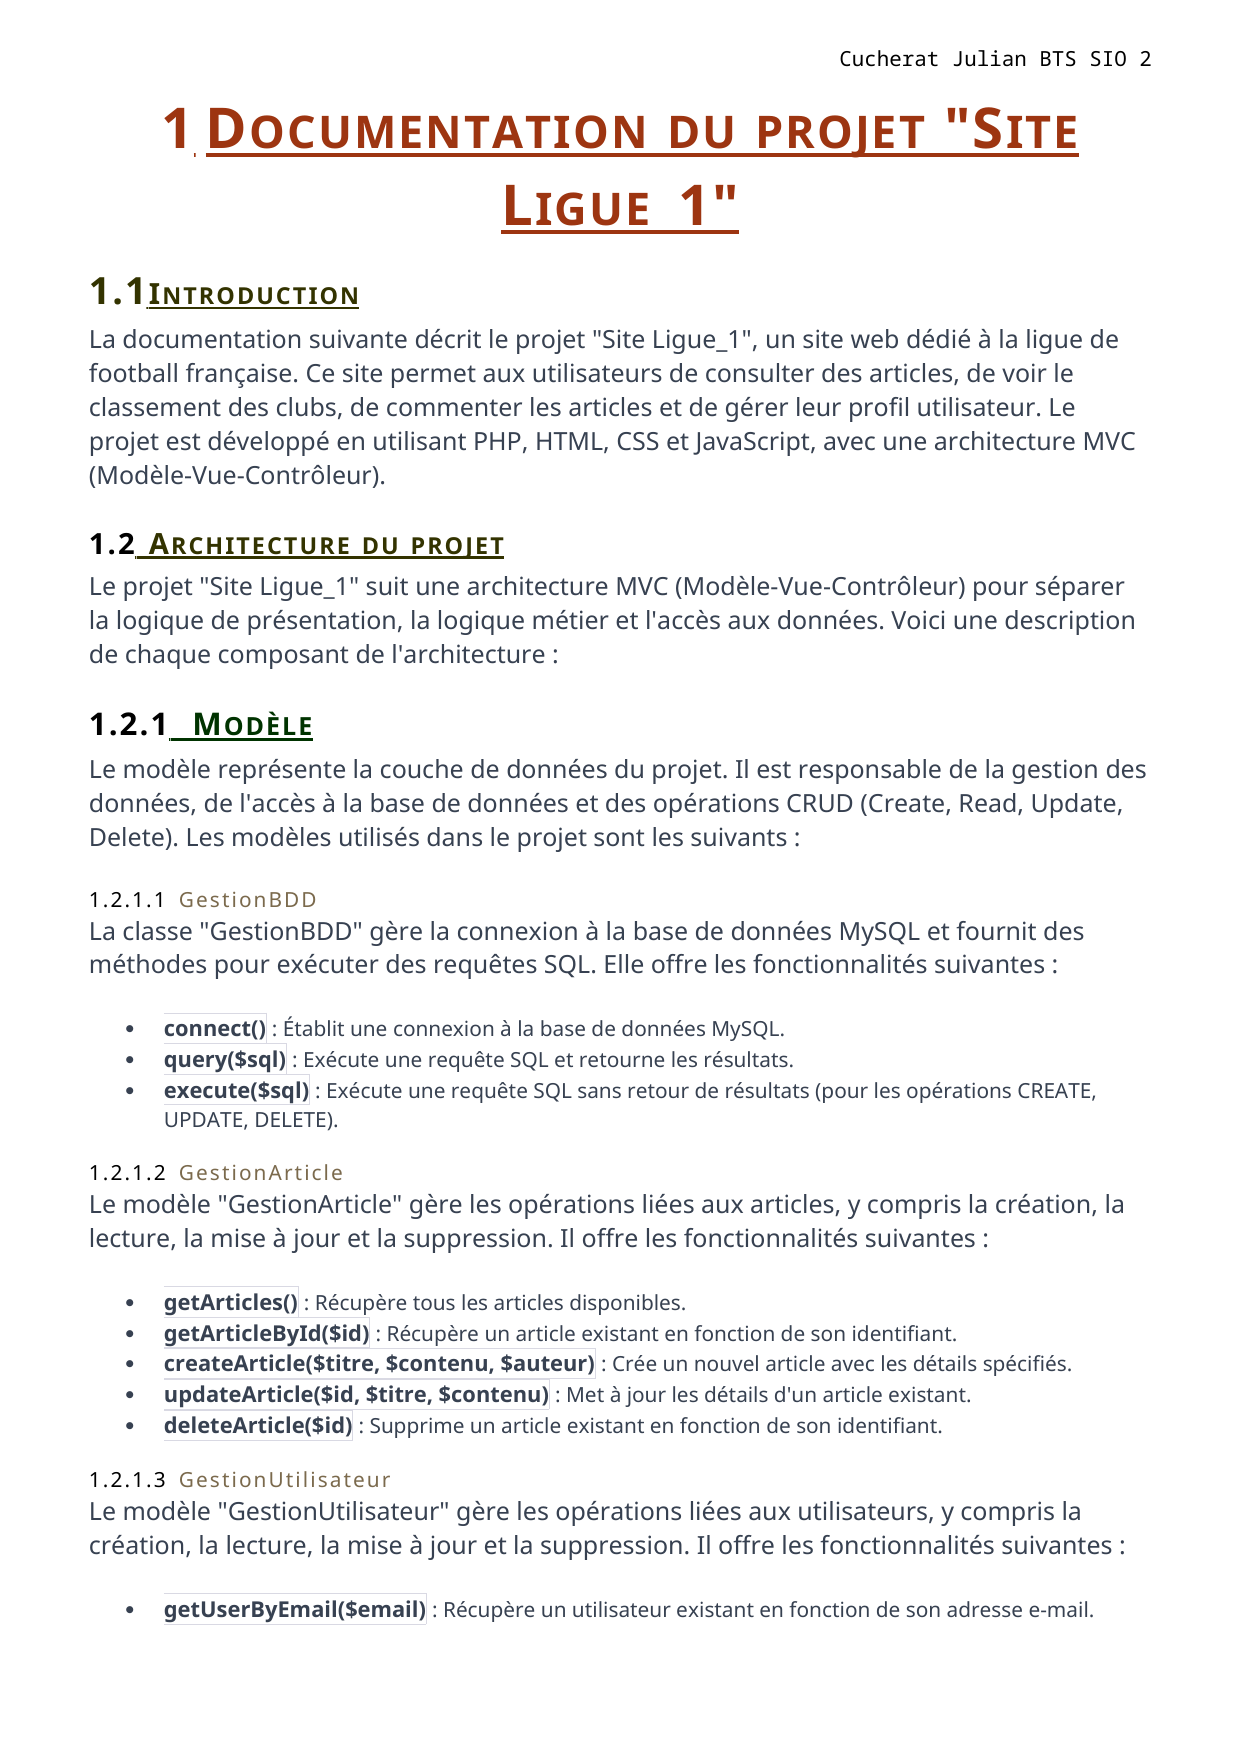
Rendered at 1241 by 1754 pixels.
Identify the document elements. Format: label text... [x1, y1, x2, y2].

list updateArticle($id, $titre, $contenu) : Met à jour les détails d'un article existant. [550, 1379, 1152, 1409]
list getArticles() : Récupère tous les articles disponibles. [299, 1286, 1152, 1317]
list createArticle($titre, $contenu, $auteur) : Crée un nouvel article avec les détails spécifiés. [126, 1348, 595, 1379]
list getArticleById($id) : Récupère un article existant en fonction de son identifiant. [126, 1317, 369, 1348]
list execute($sql) : Exécute une requête SQL sans retour de résultats (pour les opérations CREATE, UPDATE, DELETE). [126, 1074, 1152, 1133]
list createArticle($titre, $contenu, $auteur) : Crée un nouvel article avec les détails spécifiés. [596, 1348, 1152, 1379]
list getArticleById($id) : Récupère un article existant en fonction de son identifiant. [370, 1317, 1152, 1348]
text Le projet "Site Ligue_1" suit une architecture MVC (Modèle-Vue-Contrôleur) pour séparer la logique de présentation, la logique métier et l'accès aux données. Voici une description de chaque composant de l'architecture : [89, 569, 1152, 671]
text La documentation suivante décrit le projet "Site Ligue_1", un site web dédié à la ligue de football française. Ce site permet aux utilisateurs de consulter des articles, de voir le classement des clubs, de commenter les articles et de gérer leur profil utilisateur. Le projet est développé en utilisant PHP, HTML, CSS et JavaScript, avec une architecture MVC (Modèle-Vue-Contrôleur). [89, 321, 1152, 492]
subtitle Introduction [89, 264, 1152, 315]
list getUserByEmail($email) : Récupère un utilisateur existant en fonction de son adresse e-mail. [427, 1593, 1152, 1624]
list getUserByEmail($email) : Récupère un utilisateur existant en fonction de son adresse e-mail. [126, 1593, 426, 1624]
text Le modèle "GestionUtilisateur" gère les opérations liées aux utilisateurs, y compris la création, la lecture, la mise à jour et la suppression. Il offre les fonctionnalités suivantes : [89, 1494, 1152, 1562]
subtitle Documentation du projet "Site Ligue_1" [89, 89, 1152, 242]
subtitle Architecture du projet [89, 523, 1152, 563]
subtitle Modèle [89, 702, 1152, 745]
text Le modèle "GestionArticle" gère les opérations liées aux articles, y compris la création, la lecture, la mise à jour et la suppression. Il offre les fonctionnalités suivantes : [89, 1187, 1152, 1255]
list connect() : Établit une connexion à la base de données MySQL. [267, 1012, 1152, 1043]
text La classe "GestionBDD" gère la connexion à la base de données MySQL et fournit des méthodes pour exécuter des requêtes SQL. Elle offre les fonctionnalités suivantes : [89, 913, 1152, 981]
list deleteArticle($id) : Supprime un article existant en fonction de son identifiant. [126, 1409, 352, 1440]
list deleteArticle($id) : Supprime un article existant en fonction de son identifiant. [353, 1409, 1152, 1440]
text Le modèle représente la couche de données du projet. Il est responsable de la gestion des données, de l'accès à la base de données et des opérations CRUD (Create, Read, Update, Delete). Les modèles utilisés dans le projet sont les suivants : [89, 751, 1152, 853]
list query($sql) : Exécute une requête SQL et retourne les résultats. [287, 1043, 1152, 1074]
list updateArticle($id, $titre, $contenu) : Met à jour les détails d'un article existant. [126, 1379, 549, 1409]
list getArticles() : Récupère tous les articles disponibles. [126, 1286, 298, 1317]
subtitle GestionArticle [89, 1158, 1152, 1187]
list query($sql) : Exécute une requête SQL et retourne les résultats. [126, 1043, 286, 1074]
list connect() : Établit une connexion à la base de données MySQL. [126, 1012, 266, 1043]
subtitle GestionBDD [89, 885, 1152, 913]
subtitle GestionUtilisateur [89, 1465, 1152, 1494]
